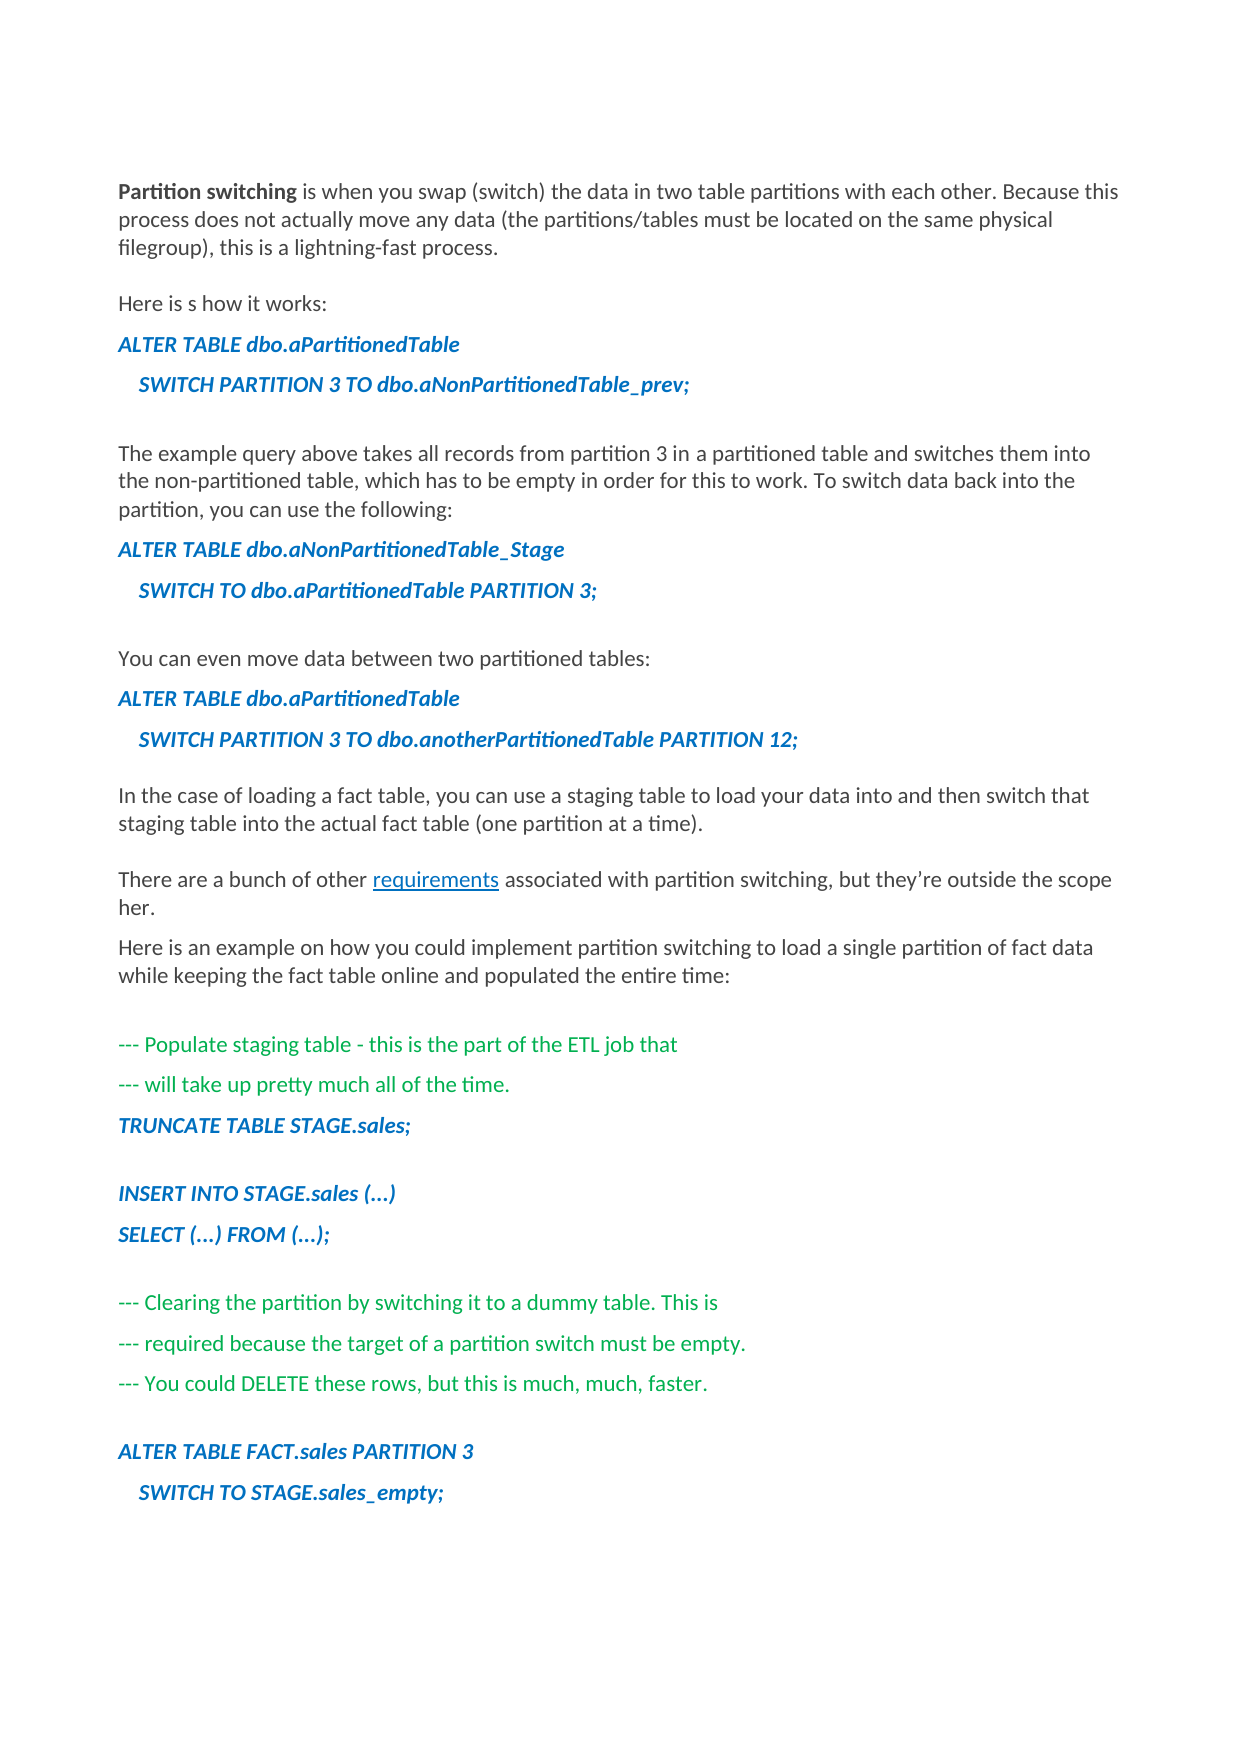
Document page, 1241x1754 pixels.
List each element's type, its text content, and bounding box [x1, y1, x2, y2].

text --- required because the target of a partition switch must be empty. [118, 1329, 1122, 1357]
text Partition switching is when you swap (switch) the data in two table partitions with each other. Because this process does not actually move any data (the partitions/tables must be located on the same physical filegroup), this is a lightning-fast process. [118, 177, 1122, 261]
text Here is s how it works: [118, 289, 1122, 317]
text ALTER TABLE dbo.aPartitionedTable [118, 684, 1122, 713]
text SWITCH PARTITION 3 TO dbo.anotherPartitionedTable PARTITION 12; [118, 725, 1122, 753]
text --- Populate staging table - this is the part of the ETL job that [118, 1030, 1122, 1058]
text ALTER TABLE FACT.sales PARTITION 3 [118, 1437, 1122, 1466]
text SWITCH TO STAGE.sales_empty; [118, 1478, 1122, 1506]
text TRUNCATE TABLE STAGE.sales; [118, 1111, 1122, 1139]
text ALTER TABLE dbo.aPartitionedTable [118, 330, 1122, 358]
text SWITCH TO dbo.aPartitionedTable PARTITION 3; [118, 576, 1122, 604]
text In the case of loading a fact table, you can use a staging table to load your data into and then switch that staging table into the actual fact table (one partition at a time). [118, 781, 1122, 837]
text --- Clearing the partition by switching it to a dummy table. This is [118, 1288, 1122, 1316]
text SWITCH PARTITION 3 TO dbo.aNonPartitionedTable_prev; [118, 370, 1122, 398]
text SELECT (...) FROM (...); [118, 1220, 1122, 1248]
text --- You could DELETE these rows, but this is much, much, faster. [118, 1369, 1122, 1397]
text ALTER TABLE dbo.aNonPartitionedTable_Stage [118, 535, 1122, 563]
text There are a bunch of other requirements associated with partition switching, but they’re outside the scope her. [118, 865, 1122, 921]
text Here is an example on how you could implement partition switching to load a single partition of fact data while keeping the fact table online and populated the entire time: [118, 933, 1122, 989]
text You can even move data between two partitioned tables: [118, 644, 1122, 672]
text The example query above takes all records from partition 3 in a partitioned table and switches them into the non-partitioned table, which has to be empty in order for this to work. To switch data back into the partition, you can use the following: [118, 439, 1122, 523]
text --- will take up pretty much all of the time. [118, 1070, 1122, 1098]
text INSERT INTO STAGE.sales (...) [118, 1179, 1122, 1207]
